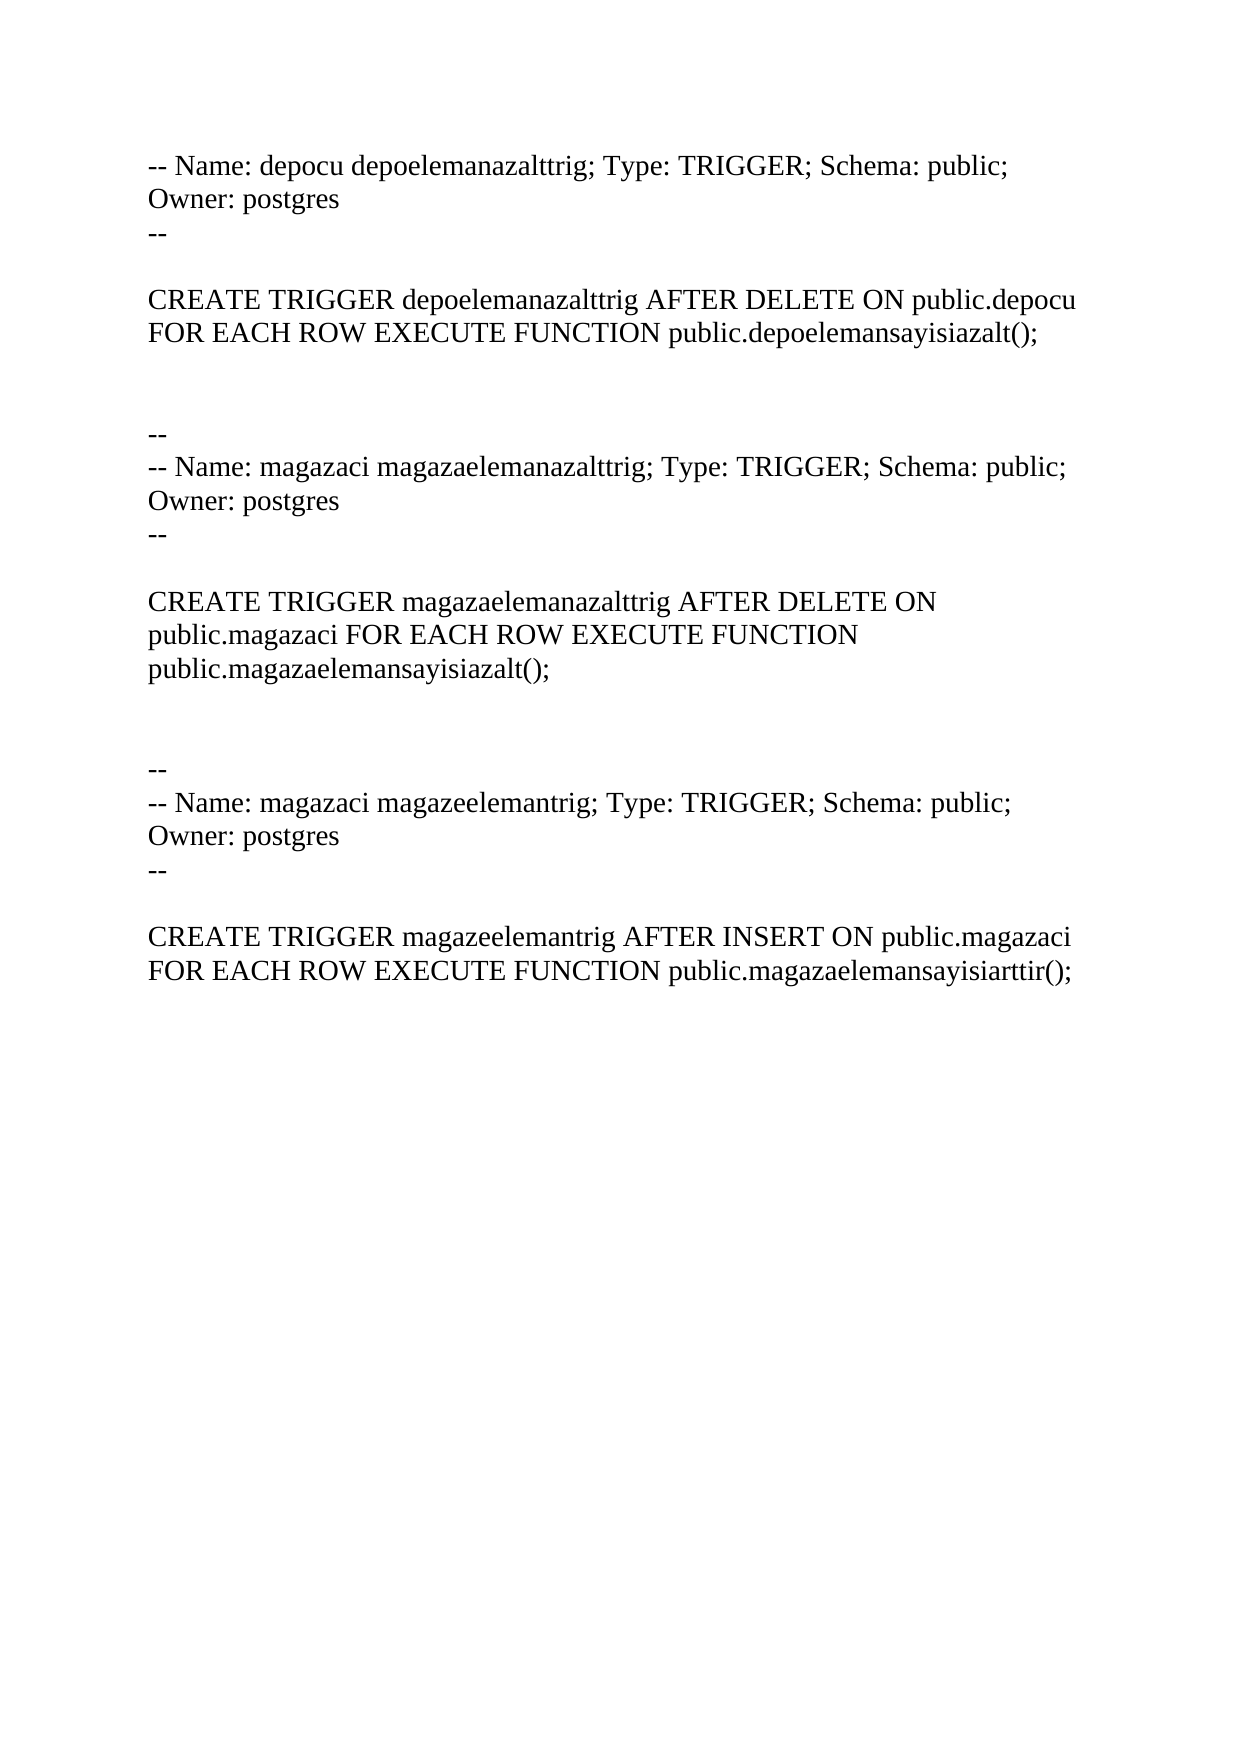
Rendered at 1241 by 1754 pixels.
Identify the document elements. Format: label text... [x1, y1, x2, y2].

text -- Name: magazaci magazeelemantrig; Type: TRIGGER; Schema: public; Owner: postgres [148, 785, 1093, 852]
text -- [148, 215, 1093, 248]
text CREATE TRIGGER depoelemanazalttrig AFTER DELETE ON public.depocu FOR EACH ROW EXECUTE FUNCTION public.depoelemansayisiazalt(); [148, 282, 1093, 349]
text -- [148, 416, 1093, 449]
text -- [148, 852, 1093, 886]
text -- [148, 751, 1093, 785]
text CREATE TRIGGER magazeelemantrig AFTER INSERT ON public.magazaci FOR EACH ROW EXECUTE FUNCTION public.magazaelemansayisiarttir(); [148, 919, 1093, 986]
text -- [148, 517, 1093, 550]
text -- Name: depocu depoelemanazalttrig; Type: TRIGGER; Schema: public; Owner: postgres [148, 148, 1093, 215]
text -- Name: magazaci magazaelemanazalttrig; Type: TRIGGER; Schema: public; Owner: postgres [148, 449, 1093, 517]
text CREATE TRIGGER magazaelemanazalttrig AFTER DELETE ON public.magazaci FOR EACH ROW EXECUTE FUNCTION public.magazaelemansayisiazalt(); [148, 584, 1093, 684]
